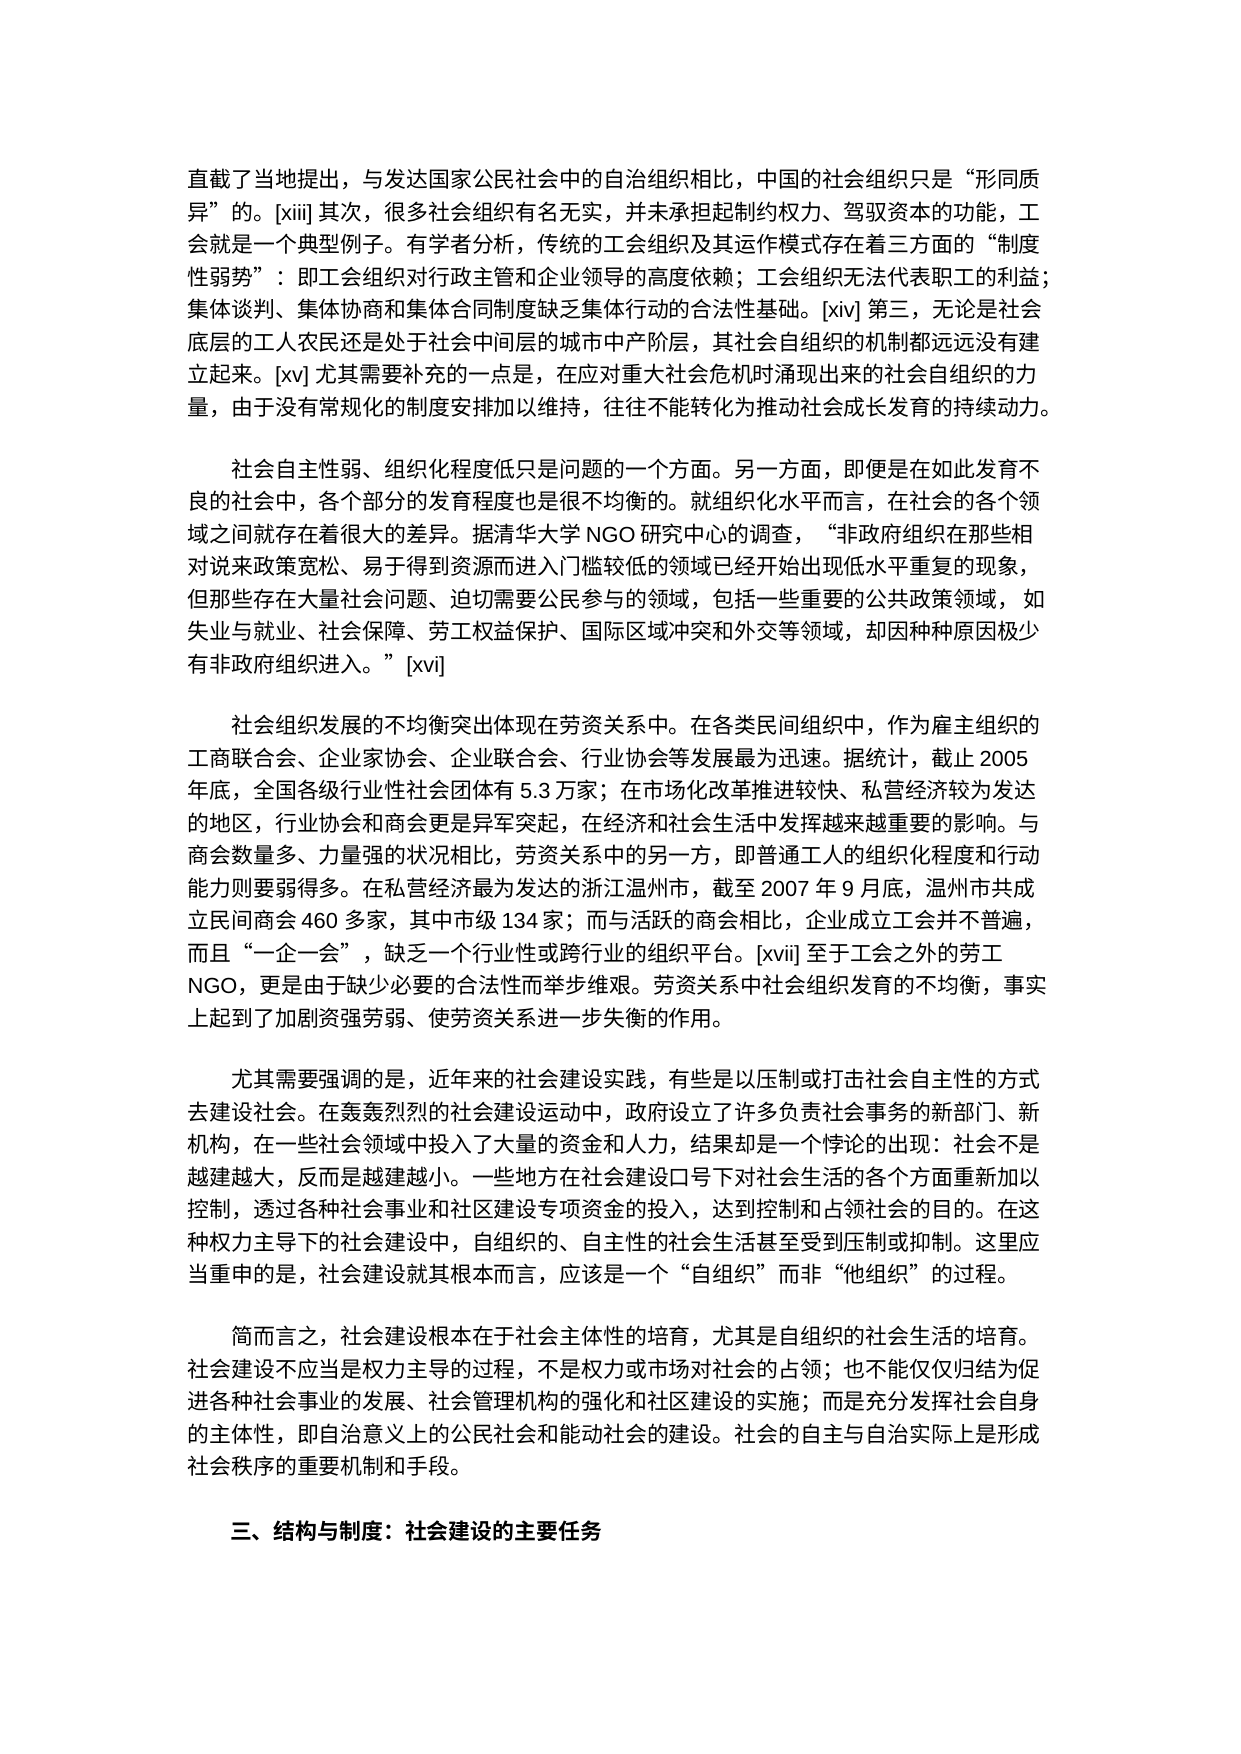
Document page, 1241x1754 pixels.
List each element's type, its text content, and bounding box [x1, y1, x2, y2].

text 尤其需要强调的是，近年来的社会建设实践，有些是以压制或打击社会自主性的方式去建设社会。在轰轰烈烈的社会建设运动中，政府设立了许多负责社会事务的新部门、新机构，在一些社会领域中投入了大量的资金和人力，结果却是一个悖论的出现：社会不是越建越大，反而是越建越小。一些地方在社会建设口号下对社会生活的各个方面重新加以控制，透过各种社会事业和社区建设专项资金的投入，达到控制和占领社会的目的。在这种权力主导下的社会建设中，自组织的、自主性的社会生活甚至受到压制或抑制。这里应当重申的是，社会建设就其根本而言，应该是一个“自组织”而非“他组织”的过程。 [187, 1062, 1053, 1289]
text 简而言之，社会建设根本在于社会主体性的培育，尤其是自组织的社会生活的培育。社会建设不应当是权力主导的过程，不是权力或市场对社会的占领；也不能仅仅归结为促进各种社会事业的发展、社会管理机构的强化和社区建设的实施；而是充分发挥社会自身的主体性，即自治意义上的公民社会和能动社会的建设。社会的自主与自治实际上是形成社会秩序的重要机制和手段。 三、结构与制度：社会建设的主要任务 [187, 1319, 1053, 1546]
text 社会组织发展的不均衡突出体现在劳资关系中。在各类民间组织中，作为雇主组织的工商联合会、企业家协会、企业联合会、行业协会等发展最为迅速。据统计，截止2005年底，全国各级行业性社会团体有5.3万家；在市场化改革推进较快、私营经济较为发达的地区，行业协会和商会更是异军突起，在经济和社会生活中发挥越来越重要的影响。与商会数量多、力量强的状况相比，劳资关系中的另一方，即普通工人的组织化程度和行动能力则要弱得多。在私营经济最为发达的浙江温州市，截至2007 年9 月底，温州市共成立民间商会460 多家，其中市级134家；而与活跃的商会相比，企业成立工会并不普遍，而且“一企一会”，缺乏一个行业性或跨行业的组织平台。[xvii] 至于工会之外的劳工NGO，更是由于缺少必要的合法性而举步维艰。劳资关系中社会组织发育的不均衡，事实上起到了加剧资强劳弱、使劳资关系进一步失衡的作用。 [187, 708, 1053, 1033]
text 社会自主性弱、组织化程度低只是问题的一个方面。另一方面，即便是在如此发育不良的社会中，各个部分的发育程度也是很不均衡的。就组织化水平而言，在社会的各个领域之间就存在着很大的差异。据清华大学NGO研究中心的调查，“非政府组织在那些相对说来政策宽松、易于得到资源而进入门槛较低的领域已经开始出现低水平重复的现象， 但那些存在大量社会问题、迫切需要公民参与的领域，包括一些重要的公共政策领域， 如失业与就业、社会保障、劳工权益保护、国际区域冲突和外交等领域，却因种种原因极少有非政府组织进入。”[xvi] [187, 451, 1053, 679]
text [187, 162, 1053, 422]
